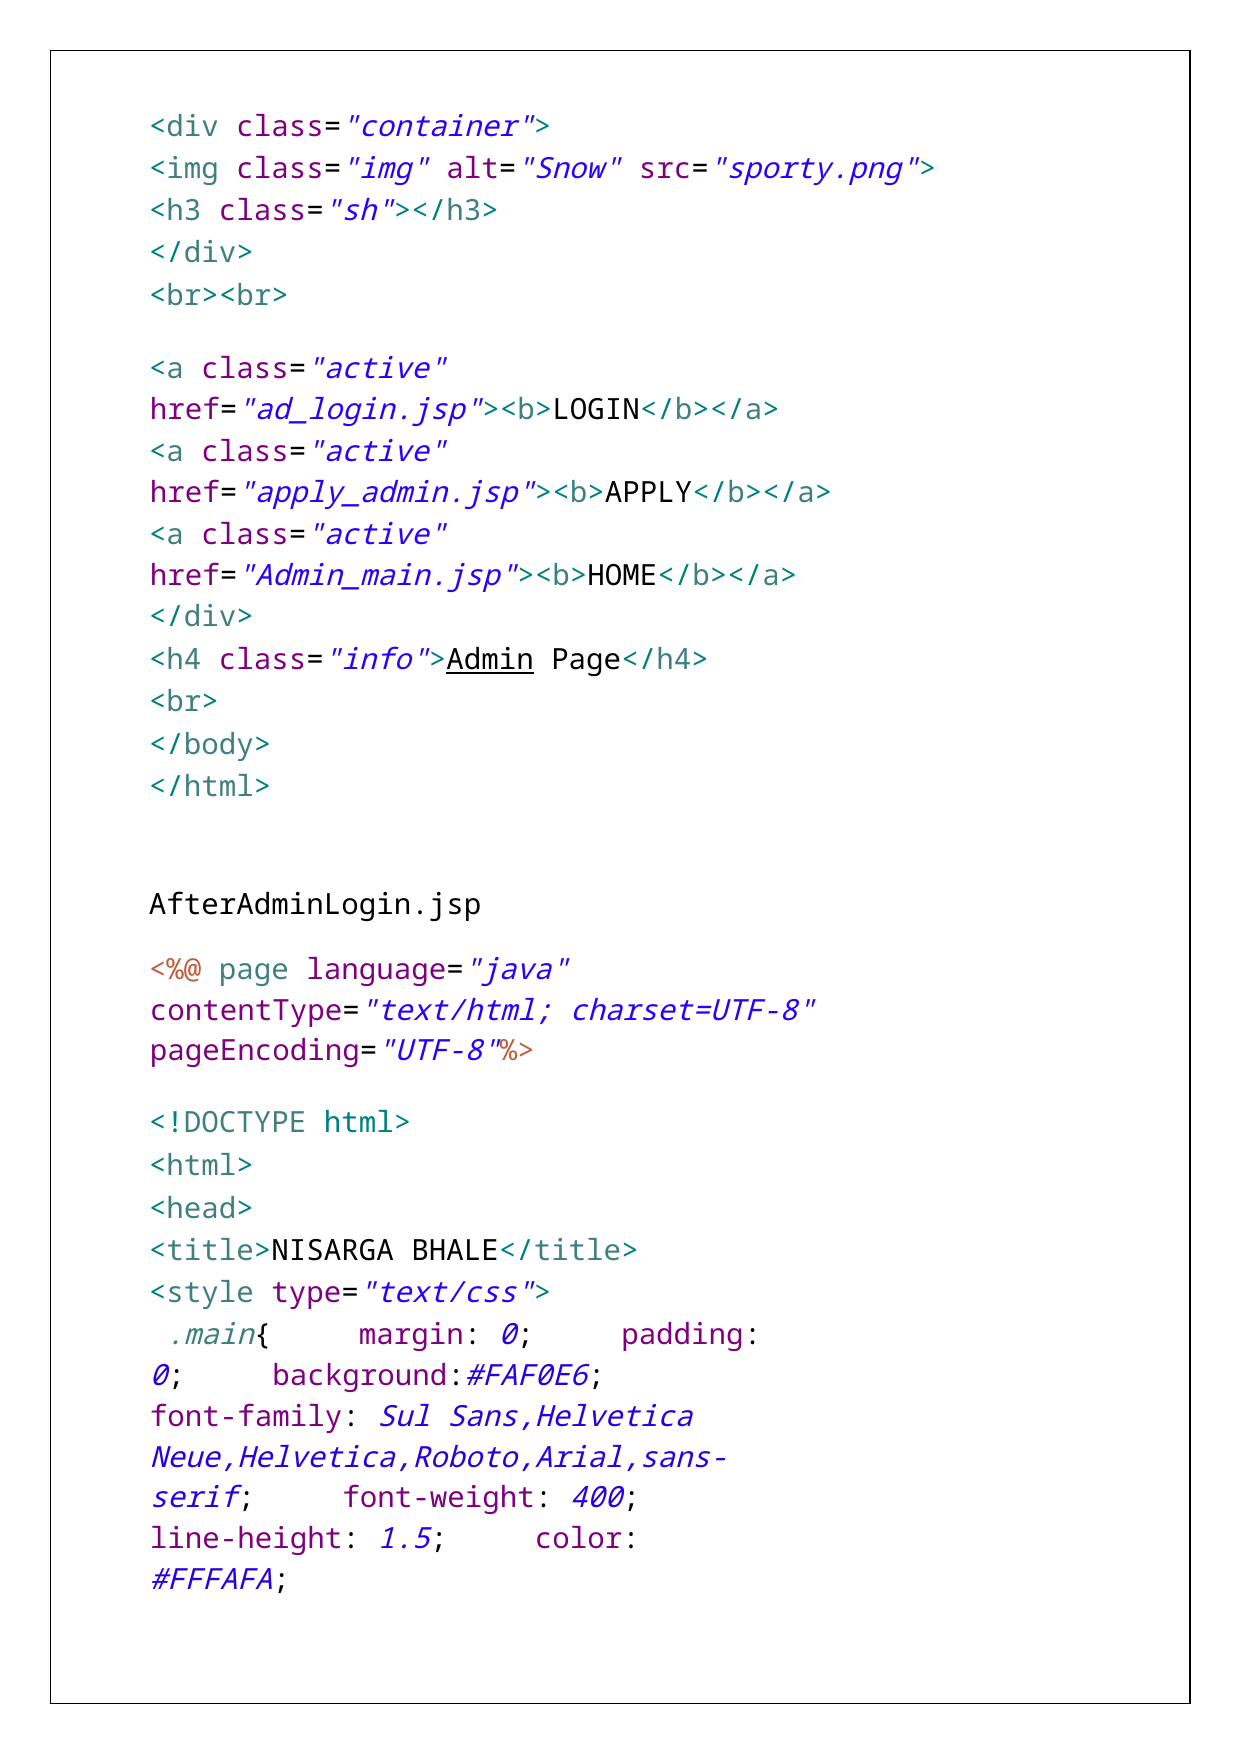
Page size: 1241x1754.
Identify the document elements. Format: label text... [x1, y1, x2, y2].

text </body> [148, 723, 1027, 763]
text <h3 class="sh"></h3> [148, 189, 1080, 228]
text <style type="text/css"> [148, 1272, 1080, 1311]
text <html> [148, 1144, 1027, 1184]
text <br> [148, 680, 1080, 720]
text <title>NISARGA BHALE</title> [148, 1229, 1080, 1269]
text <img class="img" alt="Snow" src="sporty.png"> [148, 147, 1080, 187]
text AfterAdminLogin.jsp [148, 883, 1080, 923]
text <a class="active" href="Admin_main.jsp"><b>HOME</b></a> [148, 513, 1080, 593]
text </div> [148, 232, 1080, 271]
text <!DOCTYPE html> [148, 1102, 1080, 1141]
text <a class="active" href="apply_admin.jsp"><b>APPLY</b></a> [148, 430, 1080, 511]
text <div class="container"> [148, 105, 1080, 145]
text <head> [148, 1187, 1027, 1227]
text <br><br> [148, 274, 1080, 314]
text <a class="active" href="ad_login.jsp"><b>LOGIN</b></a> [148, 347, 1080, 428]
text </div> [148, 596, 1080, 635]
text <%@ page language="java" contentType="text/html; charset=UTF-8" pageEncoding="UTF-8"%> [148, 948, 920, 1069]
text <h4 class="info">Admin Page</h4> [148, 638, 1080, 678]
text .main{ margin: 0; padding: 0; background:#FAF0E6; font-family: Sul Sans,Helvetica Neue,Helvetica,Roboto,Arial,sans-serif; font-weight: 400; line-height: 1.5; color: #FFFAFA; [148, 1313, 777, 1598]
text </html> [148, 765, 1027, 805]
